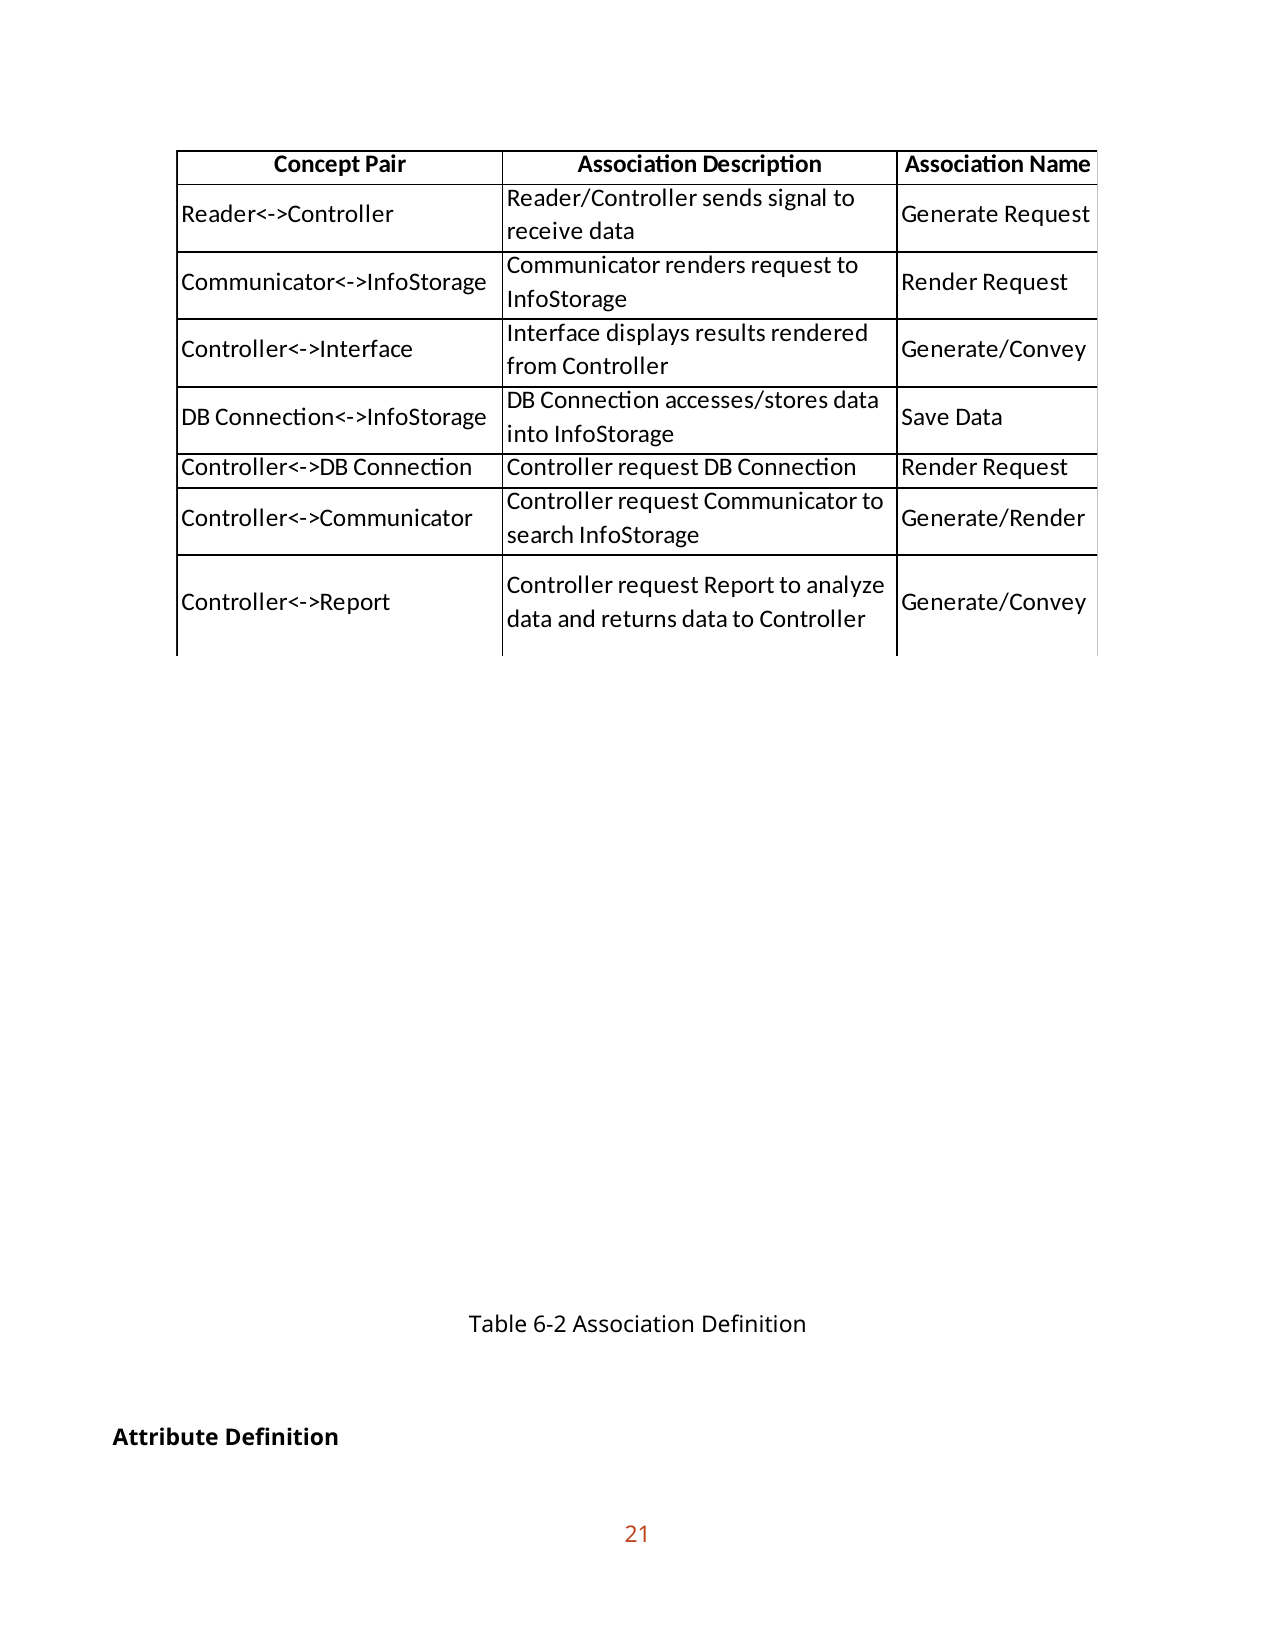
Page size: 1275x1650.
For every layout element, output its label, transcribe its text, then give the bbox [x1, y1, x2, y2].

text Attribute Definition [112, 1421, 1162, 1452]
text Table 6-2 Association Definition [112, 1307, 1162, 1339]
